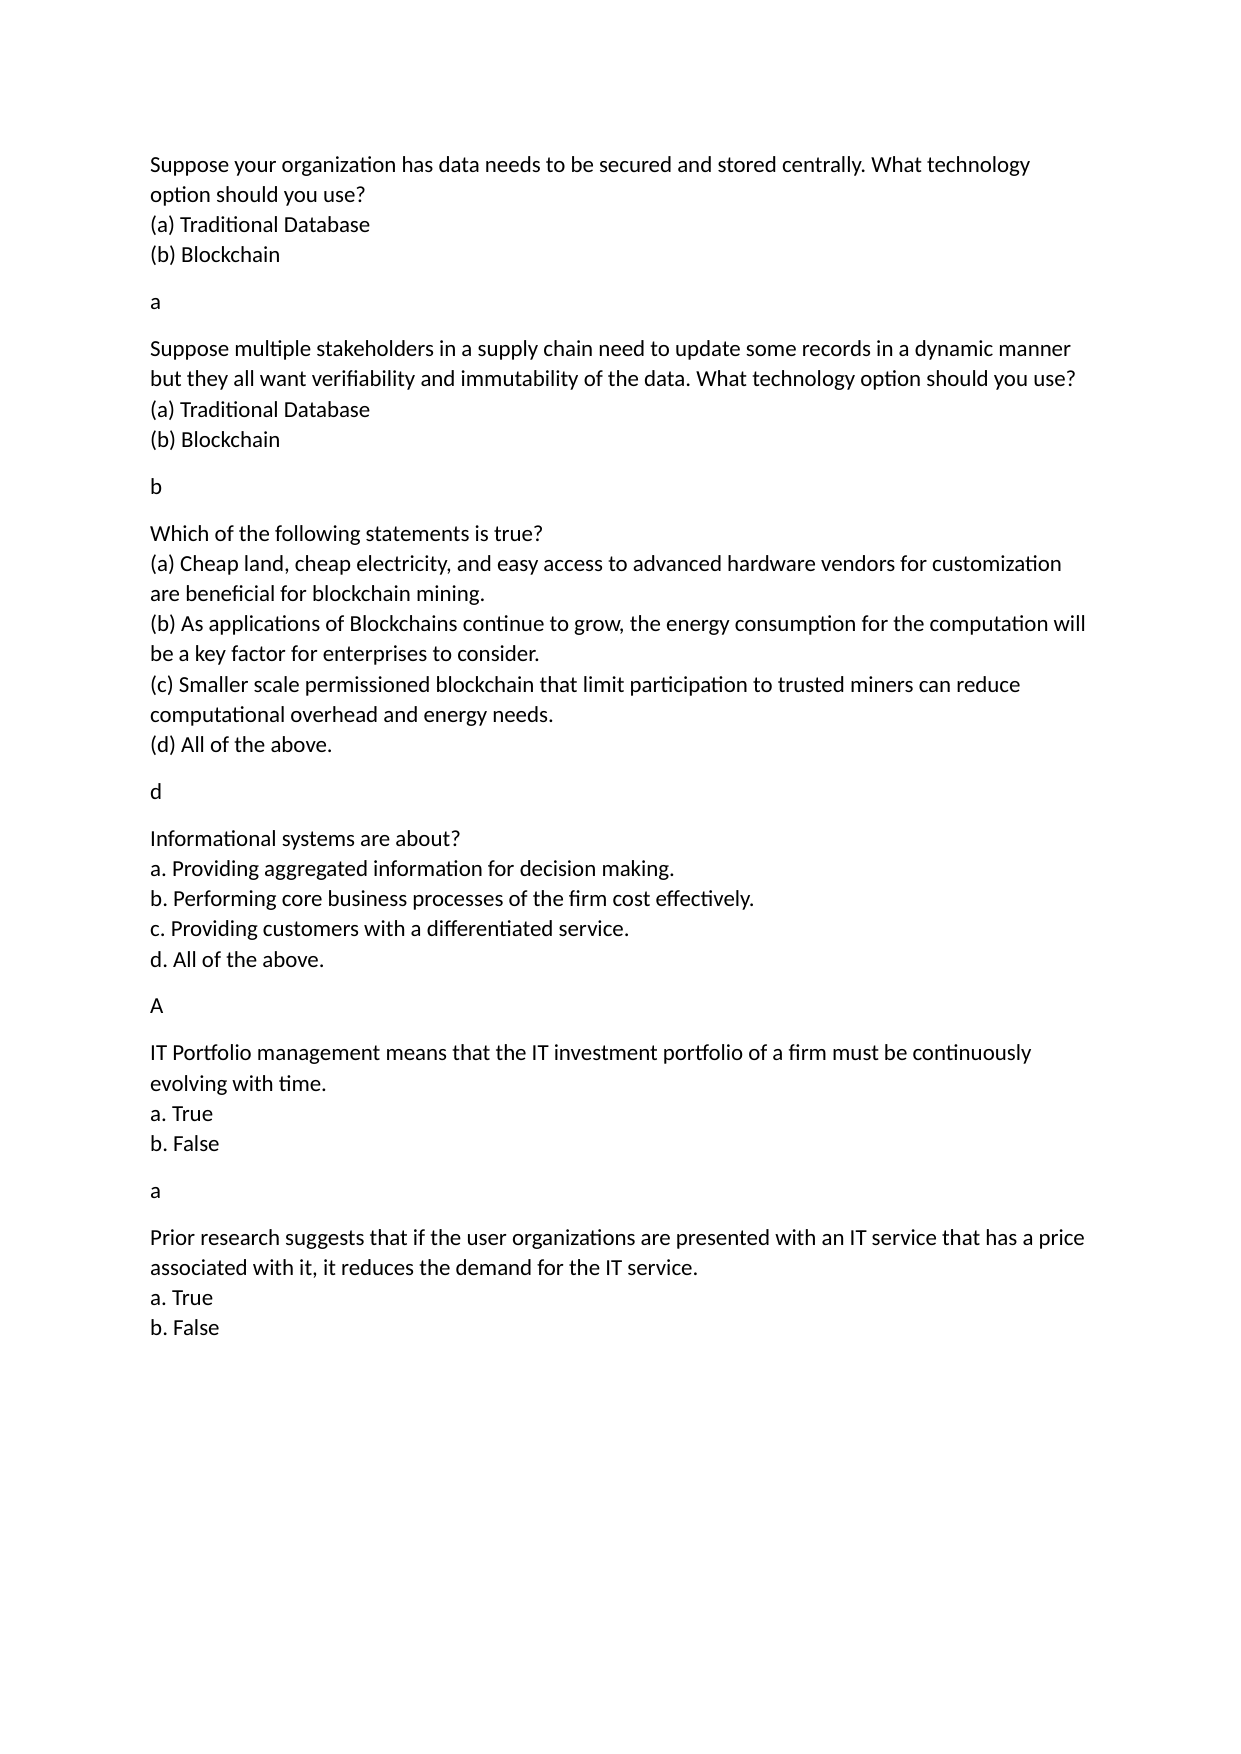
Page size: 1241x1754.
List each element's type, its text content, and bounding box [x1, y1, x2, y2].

text IT Portfolio management means that the IT investment portfolio of a firm must be continuously evolving with time. a. True b. False [150, 1038, 1090, 1157]
text Suppose your organization has data needs to be secured and stored centrally. What technology option should you use? (a) Traditional Database (b) Blockchain [150, 150, 1090, 269]
text a [150, 287, 1090, 316]
text A [150, 992, 1090, 1020]
text b [150, 472, 1090, 500]
text Prior research suggests that if the user organizations are presented with an IT service that has a price associated with it, it reduces the demand for the IT service. a. True b. False [150, 1223, 1090, 1342]
text d [150, 777, 1090, 805]
text Suppose multiple stakeholders in a supply chain need to update some records in a dynamic manner but they all want verifiability and immutability of the data. What technology option should you use? (a) Traditional Database (b) Blockchain [150, 334, 1090, 453]
text Which of the following statements is true? (a) Cheap land, cheap electricity, and easy access to advanced hardware vendors for customization are beneficial for blockchain mining. (b) As applications of Blockchains continue to grow, the energy consumption for the computation will be a key factor for enterprises to consider. (c) Smaller scale permissioned blockchain that limit participation to trusted miners can reduce computational overhead and energy needs. (d) All of the above. [150, 519, 1090, 758]
text a [150, 1176, 1090, 1204]
text Informational systems are about? a. Providing aggregated information for decision making. b. Performing core business processes of the firm cost effectively. c. Providing customers with a differentiated service. d. All of the above. [150, 824, 1090, 973]
